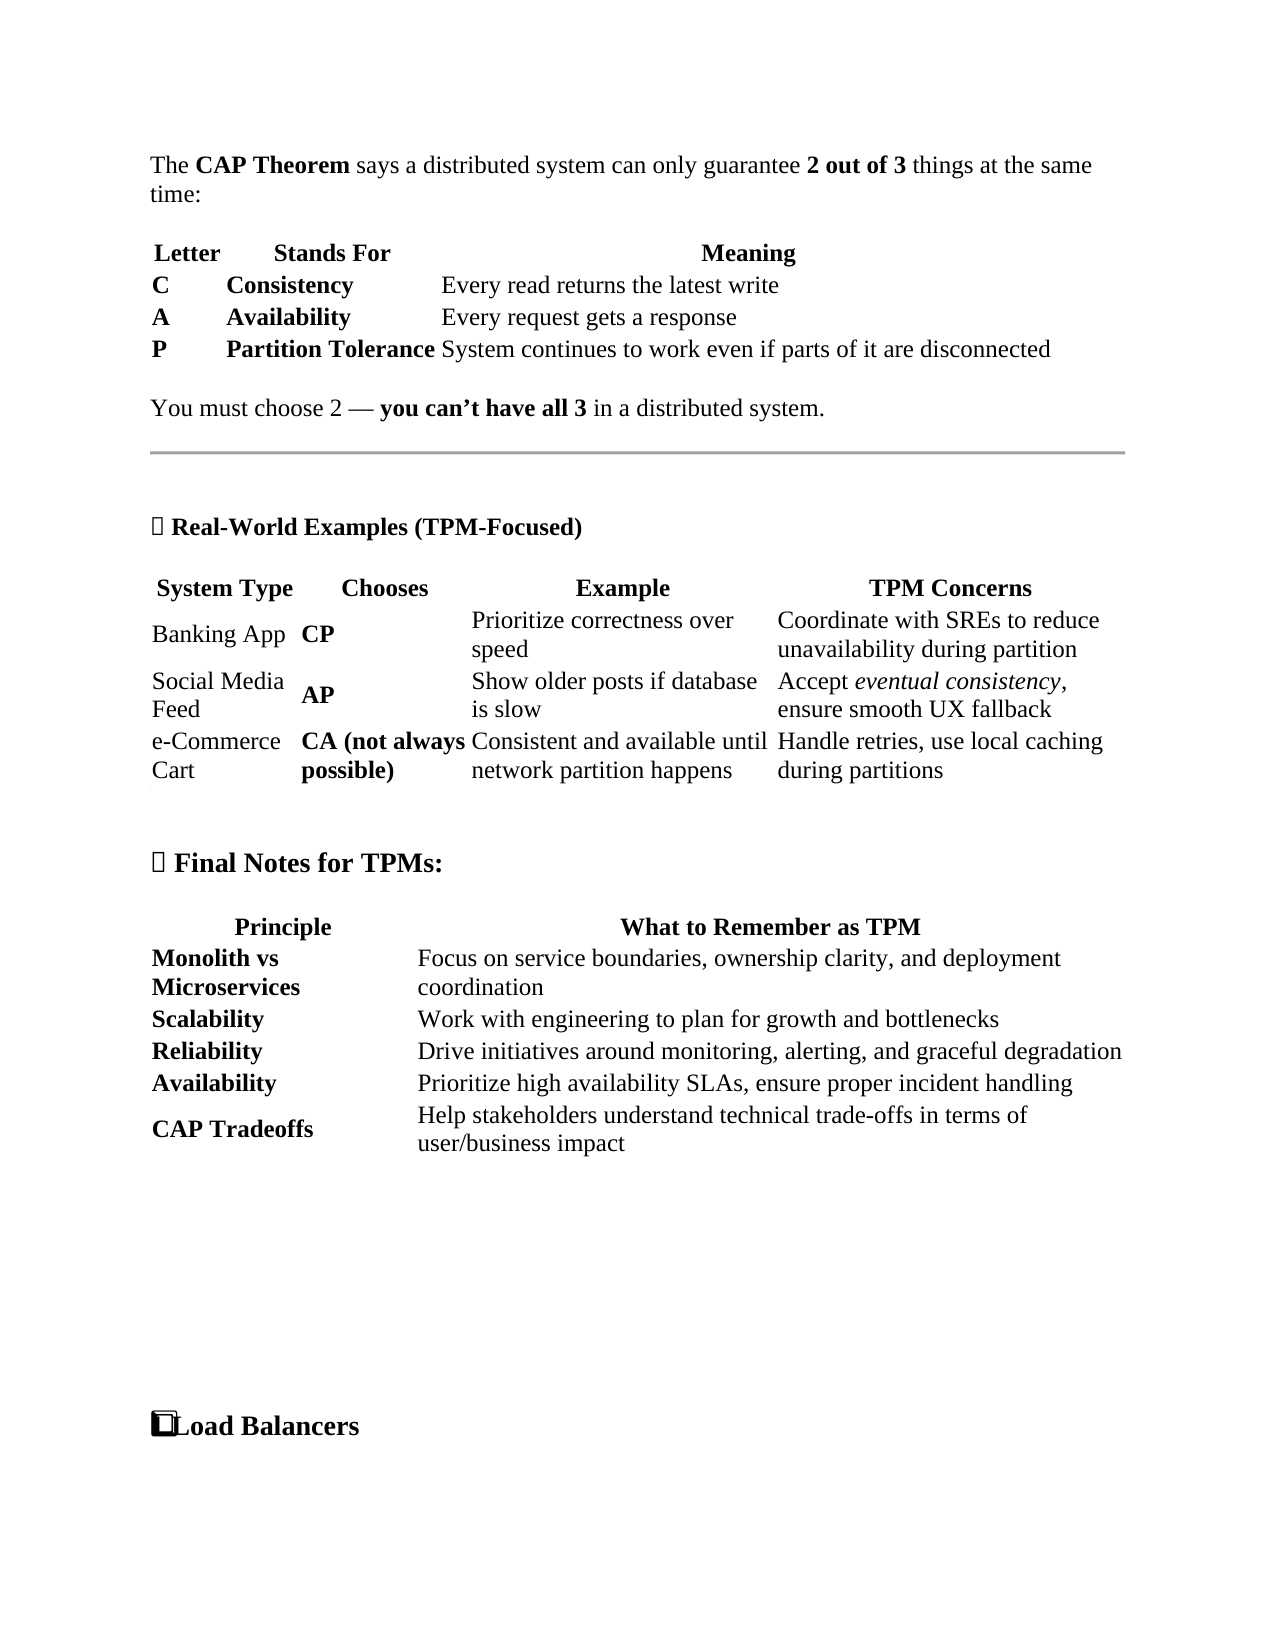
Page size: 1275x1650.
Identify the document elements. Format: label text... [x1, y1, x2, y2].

table_header Chooses [300, 572, 470, 603]
table_header System Type [150, 572, 300, 603]
table_cell Monolith vs Microservices [150, 942, 416, 1003]
text You must choose 2 — you can’t have all 3 in a distributed system. [150, 393, 1125, 422]
table_cell Every read returns the latest write [440, 269, 1057, 300]
table_header TPM Concerns [776, 572, 1125, 603]
table_cell P [150, 332, 224, 364]
table_cell Work with engineering to plan for growth and bottlenecks [416, 1003, 1125, 1034]
table_cell A [150, 300, 224, 332]
table_cell Availability [225, 300, 440, 332]
table_cell CAP Tradeoffs [150, 1098, 416, 1159]
table_cell C [150, 269, 224, 300]
table_cell Consistent and available until network partition happens [470, 725, 776, 785]
table_cell Drive initiatives around monitoring, alerting, and graceful degradation [416, 1035, 1125, 1066]
table_cell e-Commerce Cart [150, 725, 300, 785]
table_header Letter [150, 237, 224, 268]
table_cell Prioritize high availability SLAs, ensure proper incident handling [416, 1066, 1125, 1098]
table_cell System continues to work even if parts of it are disconnected [440, 332, 1057, 364]
table_cell Reliability [150, 1035, 416, 1066]
text 🧭 Final Notes for TPMs: [150, 843, 1125, 881]
table_cell Focus on service boundaries, ownership clarity, and deployment coordination [416, 942, 1125, 1003]
table_cell Handle retries, use local caching during partitions [776, 725, 1125, 785]
table_cell Coordinate with SREs to reduce unavailability during partition [776, 604, 1125, 664]
table_cell Consistency [225, 269, 440, 300]
table_cell Every request gets a response [440, 300, 1057, 332]
table_header What to Remember as TPM [416, 910, 1125, 942]
text 1️⃣ Load Balancers [150, 1406, 1125, 1444]
table_header Principle [150, 910, 416, 942]
table_cell Accept eventual consistency, ensure smooth UX fallback [776, 664, 1125, 725]
text The CAP Theorem says a distributed system can only guarantee 2 out of 3 things at the same time: [150, 150, 1125, 207]
table_header Stands For [225, 237, 440, 268]
table_cell Help stakeholders understand technical trade-offs in terms of user/business impact [416, 1098, 1125, 1159]
table_cell Social Media Feed [150, 664, 300, 725]
table_cell Partition Tolerance [225, 332, 440, 364]
table_cell CA (not always possible) [300, 725, 470, 785]
table_cell Scalability [150, 1003, 416, 1034]
table_cell Availability [150, 1066, 416, 1098]
table_header Meaning [440, 237, 1057, 268]
table_cell Banking App [150, 604, 300, 664]
table_cell CP [300, 604, 470, 664]
table_cell AP [300, 664, 470, 725]
table_header Example [470, 572, 776, 603]
table_cell Prioritize correctness over speed [470, 604, 776, 664]
text 🧠 Real-World Examples (TPM-Focused) [150, 508, 1125, 542]
table_cell Show older posts if database is slow [470, 664, 776, 725]
